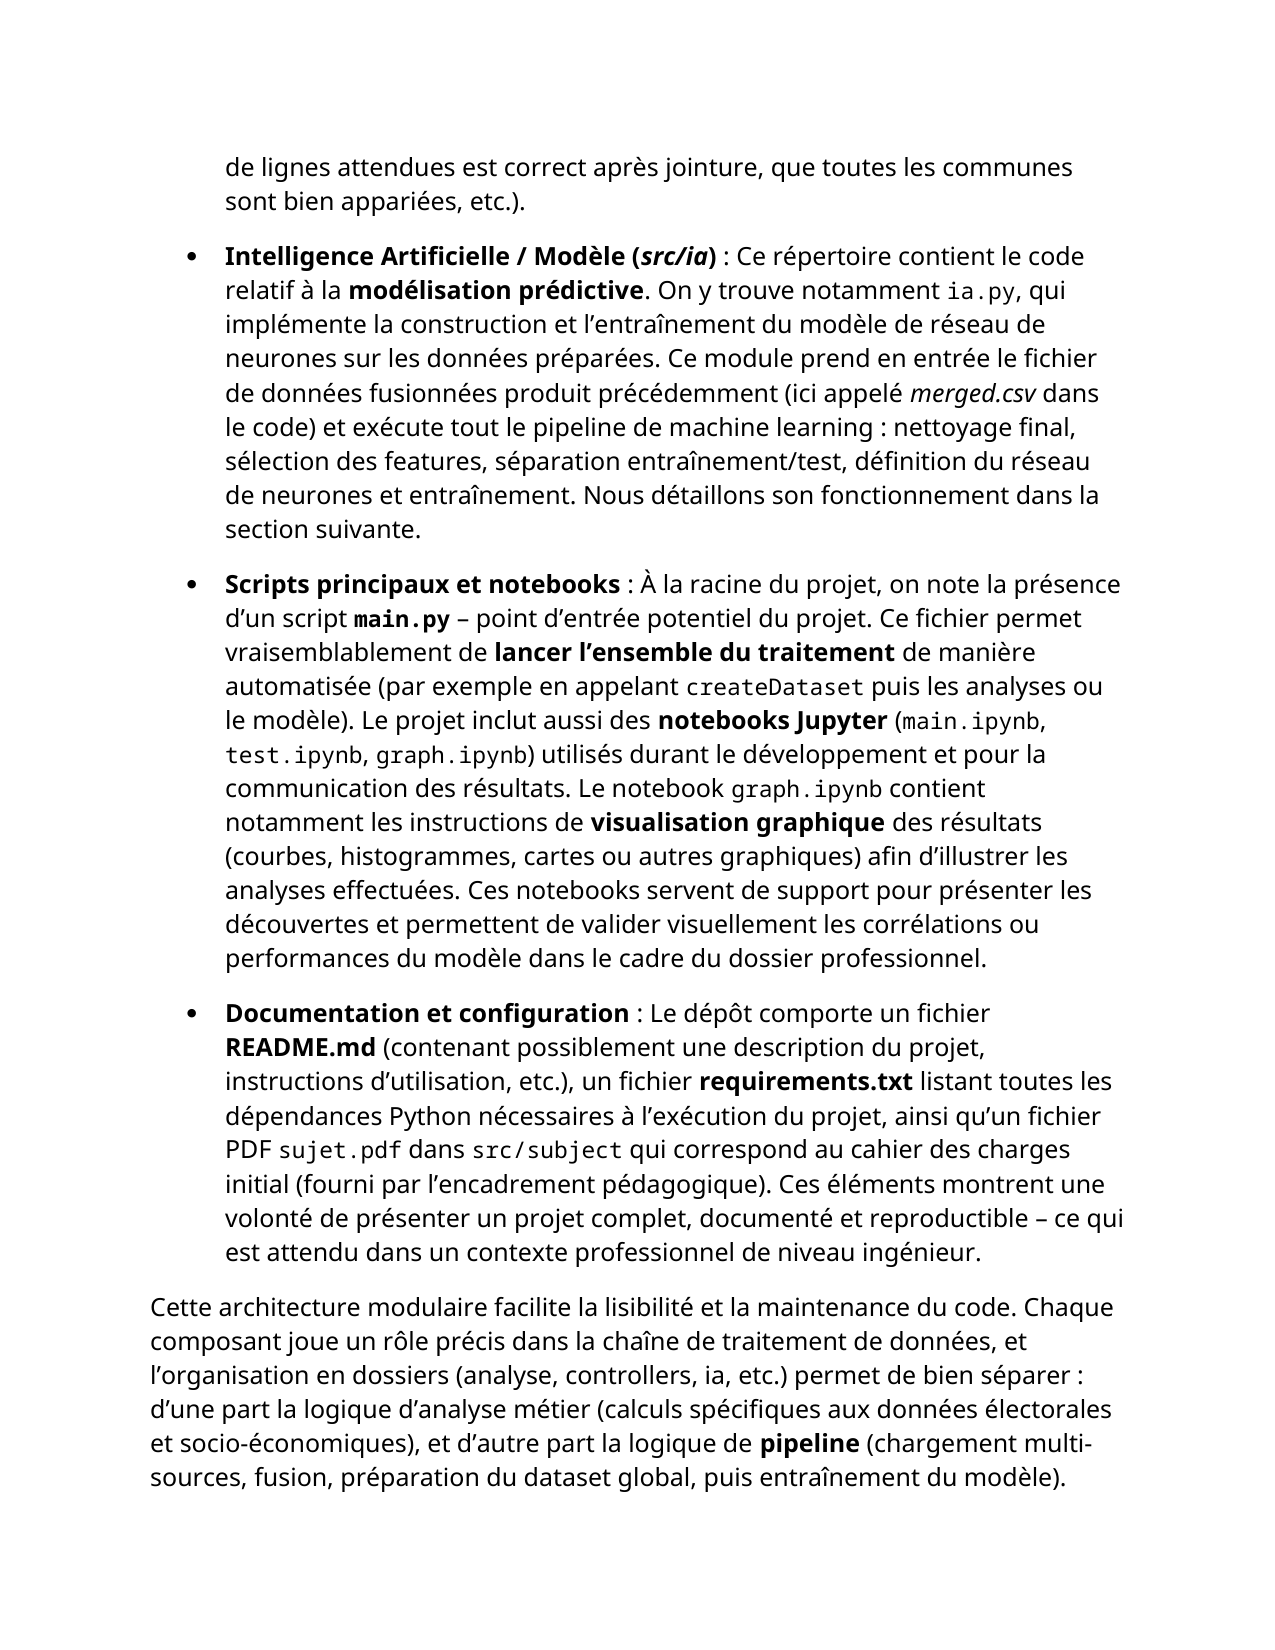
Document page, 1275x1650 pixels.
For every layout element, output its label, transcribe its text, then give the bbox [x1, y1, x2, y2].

list Intelligence Artificielle / Modèle (src/ia) : Ce répertoire contient le code relatif à la modélisation prédictive. On y trouve notamment ia.py, qui implémente la construction et l’entraînement du modèle de réseau de neurones sur les données préparées. Ce module prend en entrée le fichier de données fusionnées produit précédemment (ici appelé merged.csv dans le code) et exécute tout le pipeline de machine learning : nettoyage final, sélection des features, séparation entraînement/test, définition du réseau de neurones et entraînement. Nous détaillons son fonctionnement dans la section suivante. [187, 239, 1125, 546]
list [187, 150, 1125, 218]
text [150, 1289, 1125, 1494]
list Scripts principaux et notebooks : À la racine du projet, on note la présence d’un script main.py – point d’entrée potentiel du projet. Ce fichier permet vraisemblablement de lancer l’ensemble du traitement de manière automatisée (par exemple en appelant createDataset puis les analyses ou le modèle). Le projet inclut aussi des notebooks Jupyter (main.ipynb, test.ipynb, graph.ipynb) utilisés durant le développement et pour la communication des résultats. Le notebook graph.ipynb contient notamment les instructions de visualisation graphique des résultats (courbes, histogrammes, cartes ou autres graphiques) afin d’illustrer les analyses effectuées. Ces notebooks servent de support pour présenter les découvertes et permettent de valider visuellement les corrélations ou performances du modèle dans le cadre du dossier professionnel. [187, 566, 1125, 975]
list Documentation et configuration : Le dépôt comporte un fichier README.md (contenant possiblement une description du projet, instructions d’utilisation, etc.), un fichier requirements.txt listant toutes les dépendances Python nécessaires à l’exécution du projet, ainsi qu’un fichier PDF sujet.pdf dans src/subject qui correspond au cahier des charges initial (fourni par l’encadrement pédagogique). Ces éléments montrent une volonté de présenter un projet complet, documenté et reproductible – ce qui est attendu dans un contexte professionnel de niveau ingénieur. [187, 996, 1125, 1268]
